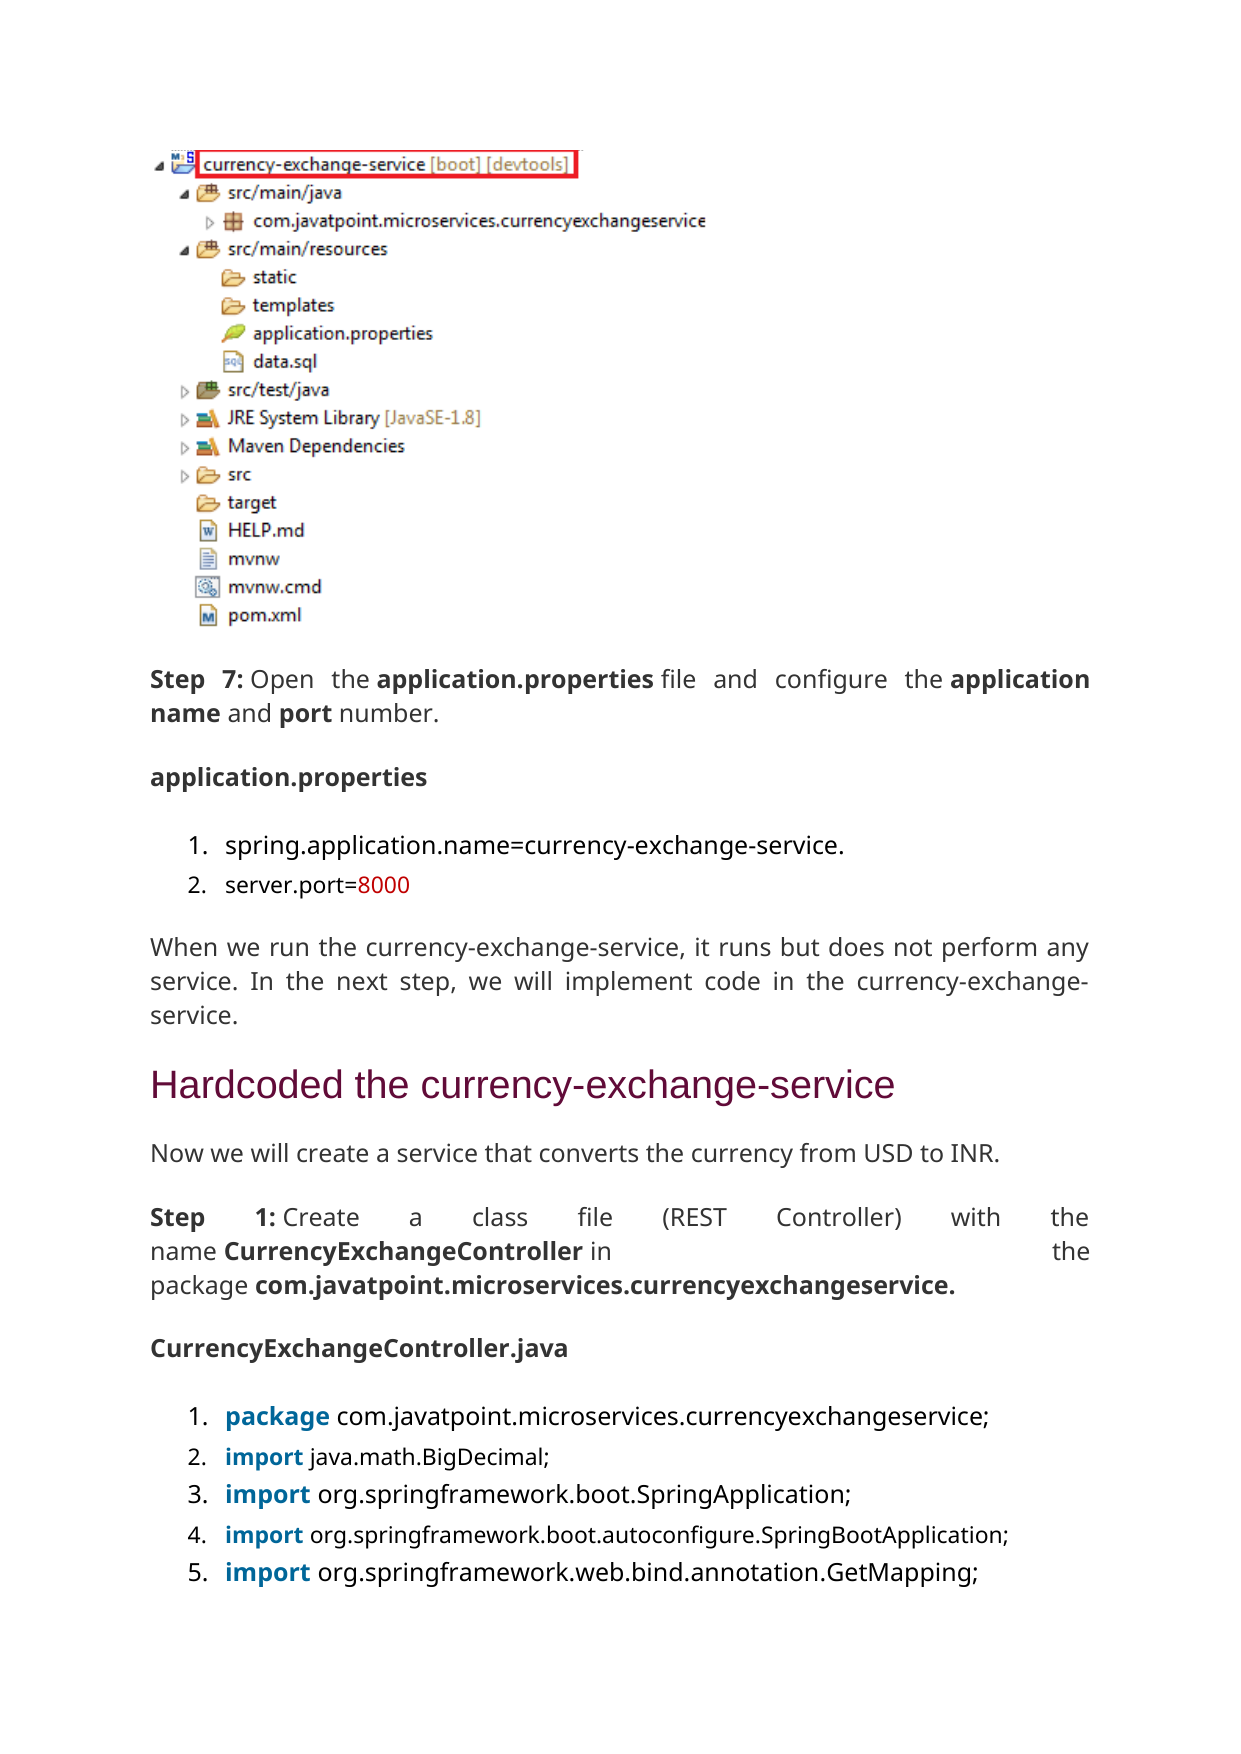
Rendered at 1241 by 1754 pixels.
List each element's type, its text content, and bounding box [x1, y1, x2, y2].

text Now we will create a service that converts the currency from USD to INR. [150, 1136, 1090, 1170]
list import org.springframework.boot.SpringApplication; [187, 1472, 1090, 1511]
text CurrencyExchangeController.java [150, 1331, 1090, 1365]
list spring.application.name=currency-exchange-service. [187, 823, 1090, 862]
text When we run the currency-exchange-service, it runs but does not perform any service. In the next step, we will implement code in the currency-exchange-service. [150, 930, 1090, 1032]
text application.properties [150, 759, 1090, 793]
picture [150, 150, 710, 631]
list import java.math.BigDecimal; [187, 1433, 1090, 1472]
text Step 7: Open the application.properties file and configure the application name and port number. [150, 662, 1090, 730]
list import org.springframework.web.bind.annotation.GetMapping; [187, 1550, 1090, 1589]
text Step 1: Create a class file (REST Controller) with the name CurrencyExchangeController in the package com.javatpoint.microservices.currencyexchangeservice. [150, 1199, 1090, 1301]
list import org.springframework.boot.autoconfigure.SpringBootApplication; [187, 1511, 1090, 1550]
list package com.javatpoint.microservices.currencyexchangeservice; [187, 1394, 1090, 1433]
subtitle Hardcoded the currency-exchange-service [150, 1061, 1090, 1107]
list server.port=8000 [187, 862, 1090, 901]
